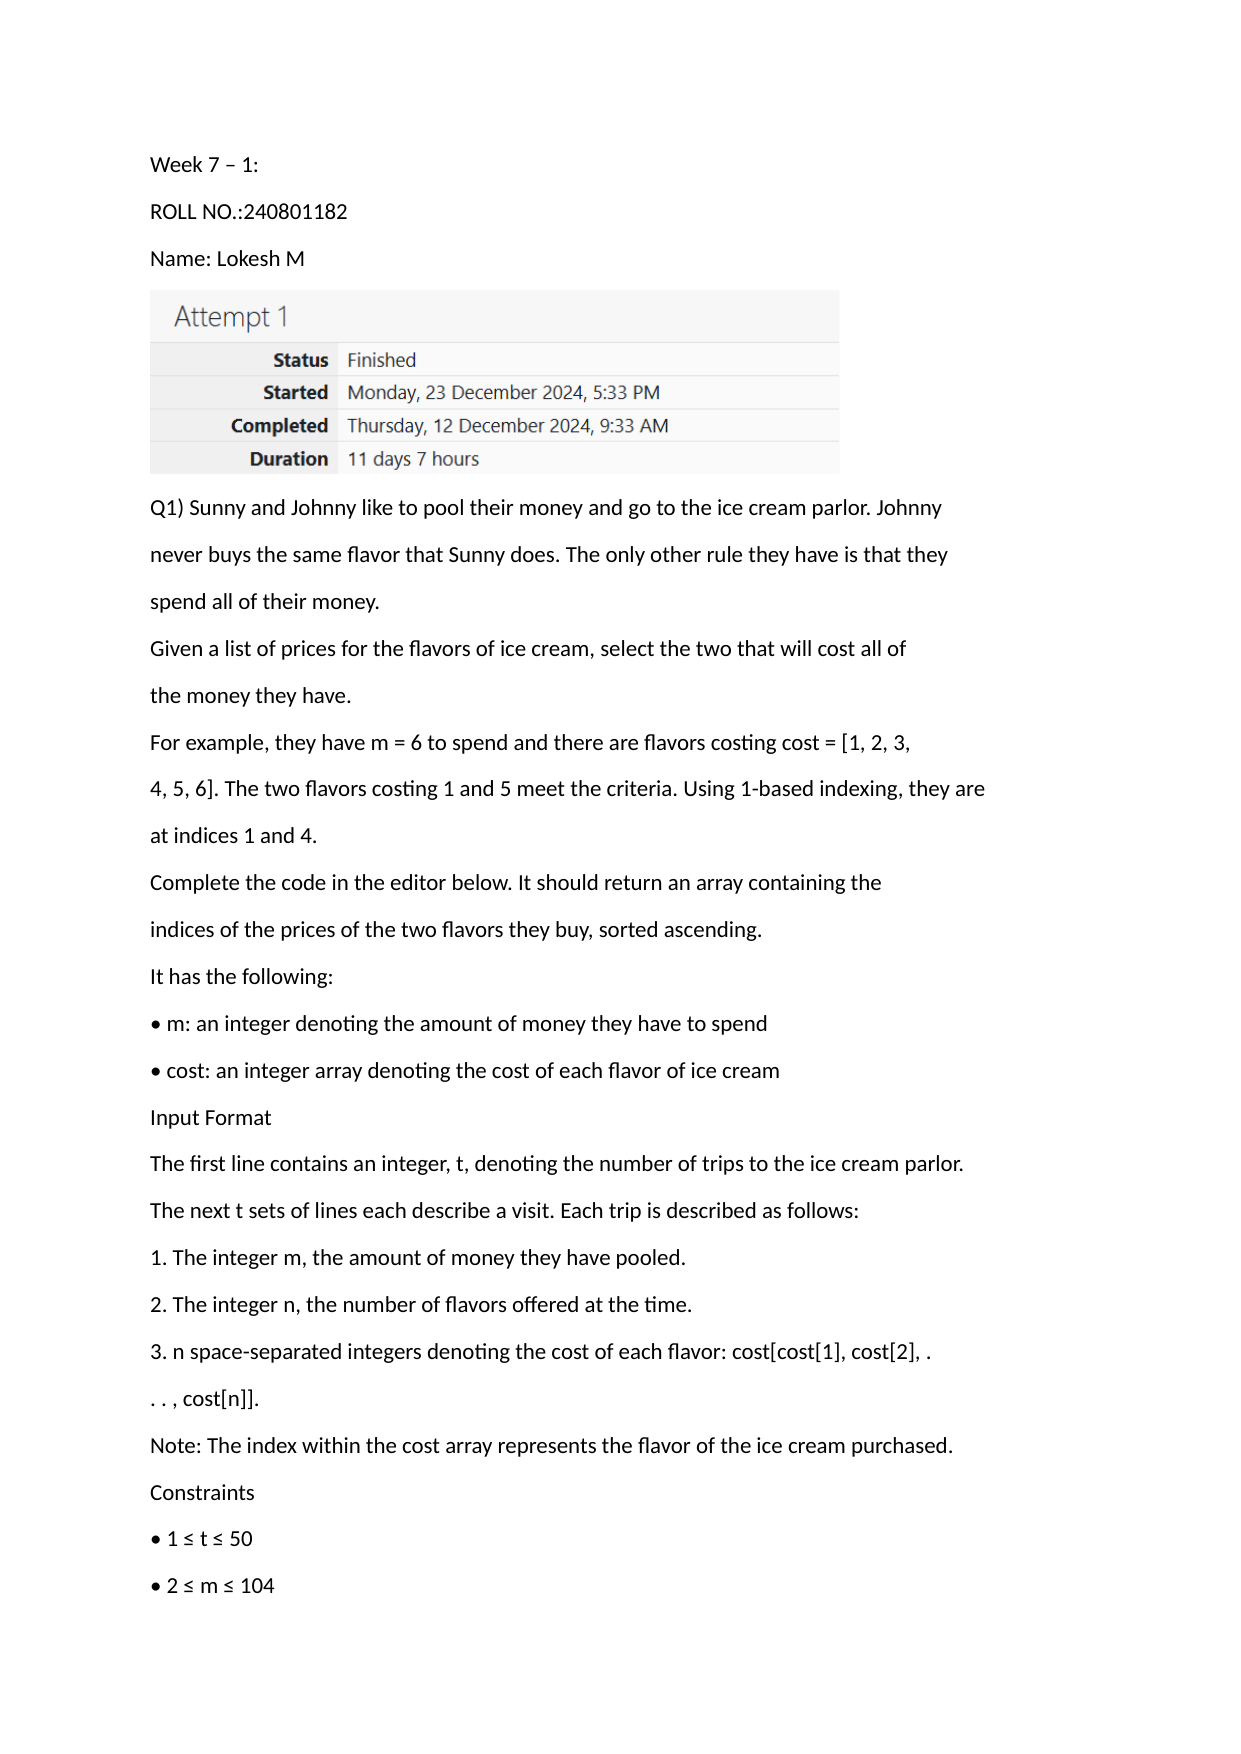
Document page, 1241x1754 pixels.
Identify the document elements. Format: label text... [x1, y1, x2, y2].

text Name: Lokesh M [150, 244, 1090, 272]
text • m: an integer denoting the amount of money they have to spend [150, 1009, 1090, 1037]
text spend all of their money. [150, 587, 1090, 615]
text Given a list of prices for the flavors of ice cream, select the two that will cost all of [150, 634, 1090, 662]
text It has the following: [150, 962, 1090, 990]
text For example, they have m = 6 to spend and there are flavors costing cost = [1, 2, 3, [150, 728, 1090, 756]
text 1. The integer m, the amount of money they have pooled. [150, 1243, 1090, 1271]
text 4, 5, 6]. The two flavors costing 1 and 5 meet the criteria. Using 1-based indexing, they are [150, 774, 1090, 802]
text 2. The integer n, the number of flavors offered at the time. [150, 1290, 1090, 1318]
text • 1 ≤ t ≤ 50 [150, 1524, 1090, 1552]
text Note: The index within the cost array represents the flavor of the ice cream purchased. [150, 1431, 1090, 1459]
text the money they have. [150, 681, 1090, 709]
text The next t sets of lines each describe a visit. Each trip is described as follows: [150, 1196, 1090, 1224]
text • 2 ≤ m ≤ 104 [150, 1571, 1090, 1599]
text 3. n space-separated integers denoting the cost of each flavor: cost[cost[1], cost[2], . [150, 1337, 1090, 1365]
text Q1) Sunny and Johnny like to pool their money and go to the ice cream parlor. Johnny [150, 493, 1090, 521]
text indices of the prices of the two flavors they buy, sorted ascending. [150, 915, 1090, 943]
text The first line contains an integer, t, denoting the number of trips to the ice cream parlor. [150, 1149, 1090, 1177]
text Input Format [150, 1103, 1090, 1131]
text • cost: an integer array denoting the cost of each flavor of ice cream [150, 1056, 1090, 1084]
text Week 7 – 1: [150, 150, 1090, 178]
picture [150, 290, 840, 475]
text . . , cost[n]]. [150, 1384, 1090, 1412]
text at indices 1 and 4. [150, 821, 1090, 849]
text Constraints [150, 1478, 1090, 1506]
text Complete the code in the editor below. It should return an array containing the [150, 868, 1090, 896]
text never buys the same flavor that Sunny does. The only other rule they have is that they [150, 540, 1090, 568]
text ROLL NO.:240801182 [150, 197, 1090, 225]
